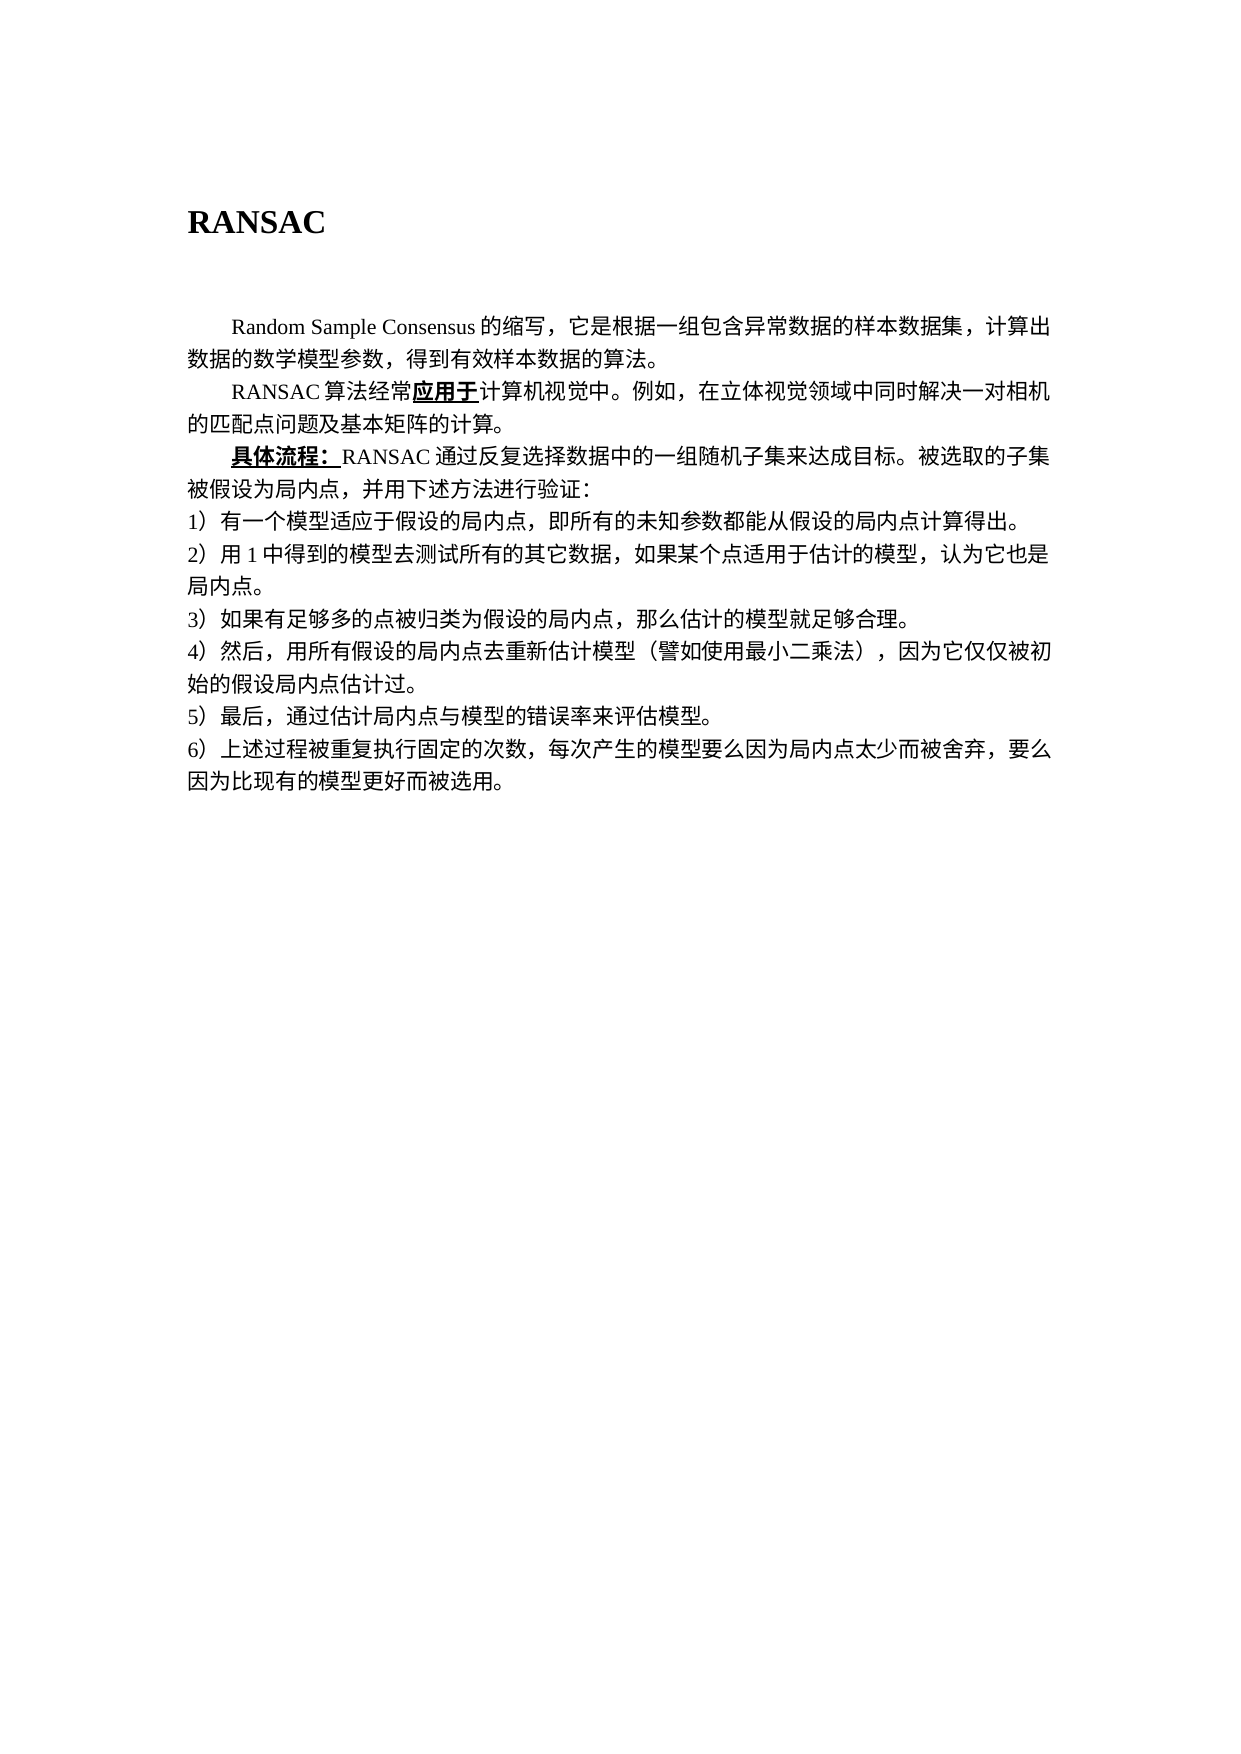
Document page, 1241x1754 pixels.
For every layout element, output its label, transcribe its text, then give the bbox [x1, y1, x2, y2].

text RANSAC算法经常应用于计算机视觉中。例如，在立体视觉领域中同时解决一对相机的匹配点问题及基本矩阵的计算。 [187, 374, 1053, 439]
text 3）如果有足够多的点被归类为假设的局内点，那么估计的模型就足够合理。 [187, 601, 1053, 634]
text 2）用1中得到的模型去测试所有的其它数据，如果某个点适用于估计的模型，认为它也是局内点。 [187, 536, 1053, 601]
text 1）有一个模型适应于假设的局内点，即所有的未知参数都能从假设的局内点计算得出。 [187, 504, 1053, 536]
text 具体流程：RANSAC通过反复选择数据中的一组随机子集来达成目标。被选取的子集被假设为局内点，并用下述方法进行验证： [187, 439, 1053, 504]
subtitle RANSAC [187, 189, 1053, 254]
text 4）然后，用所有假设的局内点去重新估计模型（譬如使用最小二乘法），因为它仅仅被初始的假设局内点估计过。 [187, 634, 1053, 699]
text 5）最后，通过估计局内点与模型的错误率来评估模型。 [187, 699, 1053, 731]
text 6）上述过程被重复执行固定的次数，每次产生的模型要么因为局内点太少而被舍弃，要么因为比现有的模型更好而被选用。 [187, 731, 1053, 796]
text Random Sample Consensus的缩写，它是根据一组包含异常数据的样本数据集，计算出数据的数学模型参数，得到有效样本数据的算法。 [187, 309, 1053, 374]
